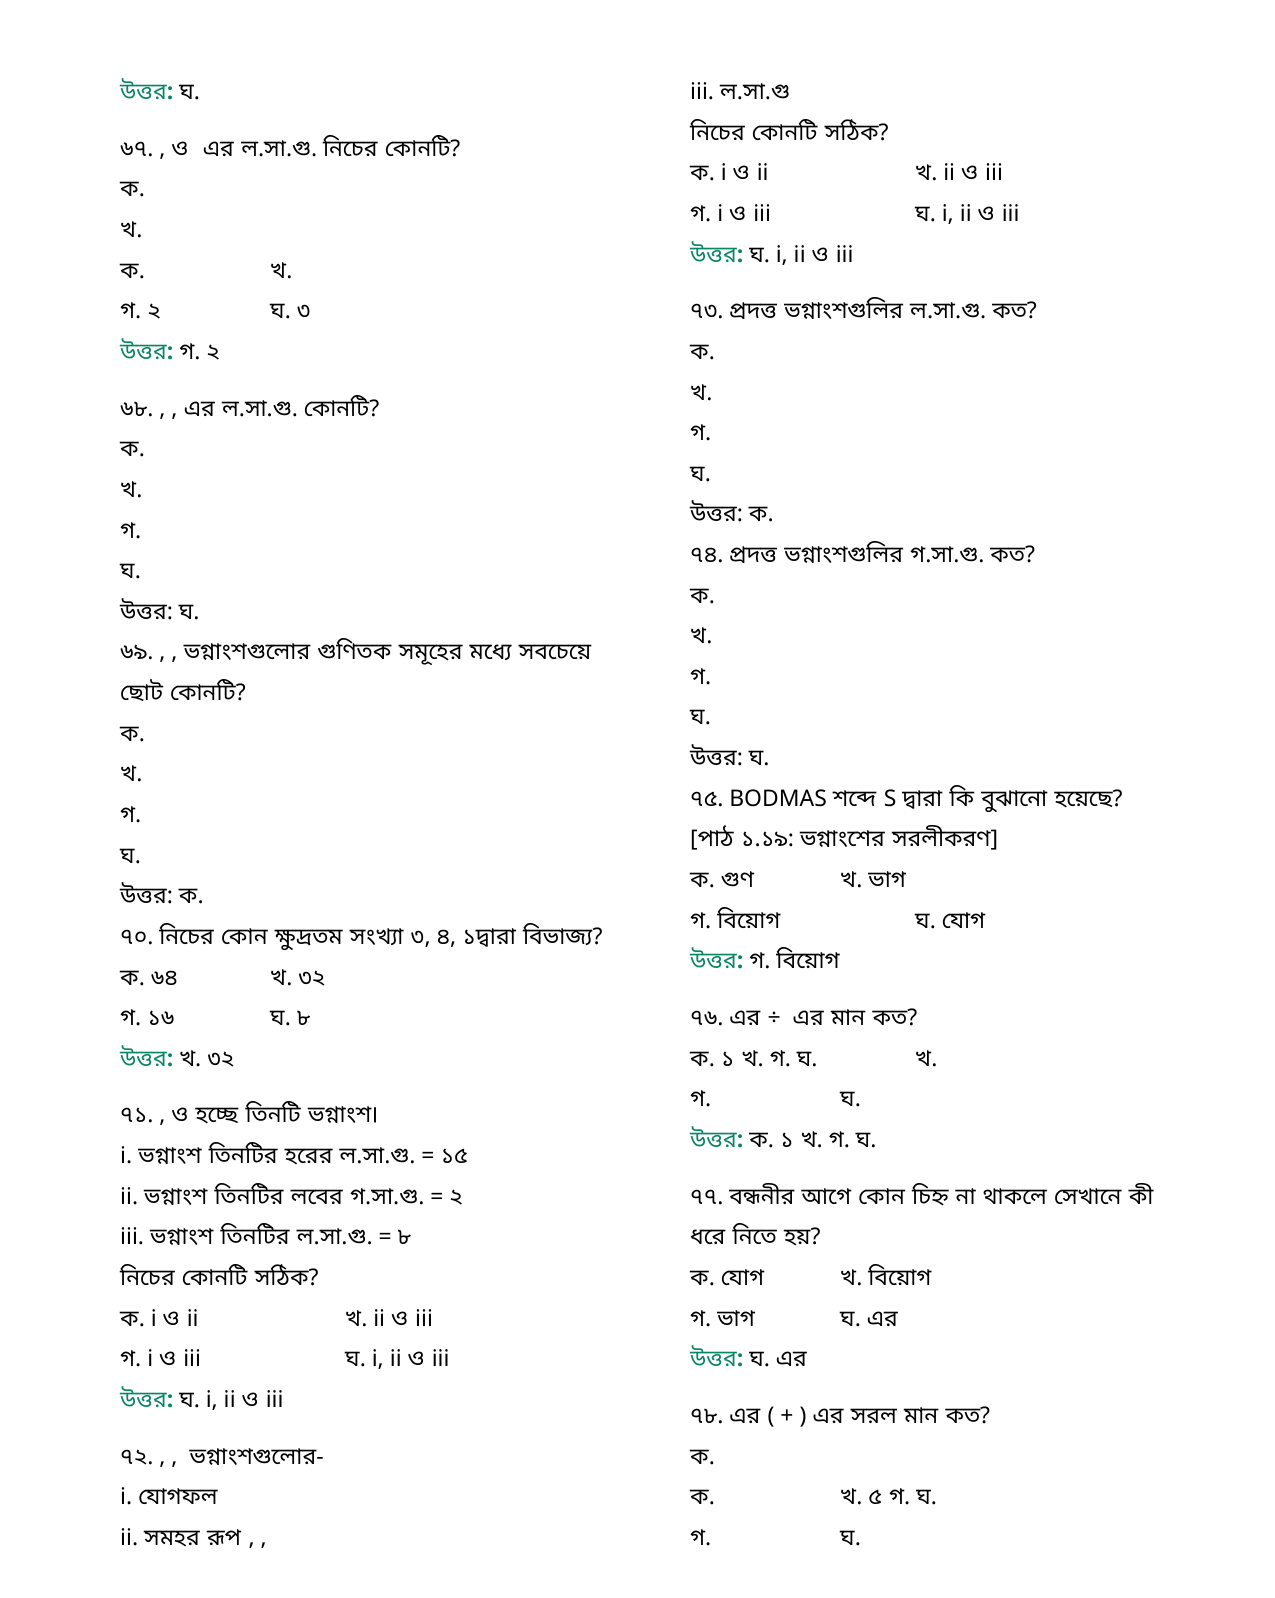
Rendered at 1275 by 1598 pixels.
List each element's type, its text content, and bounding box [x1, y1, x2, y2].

text ক. [120, 717, 615, 748]
text ঘ. [120, 838, 615, 870]
text ক. [120, 432, 615, 463]
text ৭৬. এর ÷ এর মান কত? [690, 1001, 1185, 1032]
text উত্তর: ক. [690, 497, 1185, 529]
text খ. [120, 213, 615, 244]
text উত্তর: ঘ. [120, 75, 615, 106]
text ক. [690, 335, 1185, 366]
text উত্তর: ঘ. [690, 741, 1185, 772]
text ৭৭. বন্ধনীর আগে কোন চিহ্ন না থাকলে সেখানে কী ধরে নিতে হয়? [690, 1180, 1185, 1252]
text ৬৮. , , এর ল.সা.গু. কোনটি? [120, 392, 615, 423]
text নিচের কোনটি সঠিক? [690, 116, 1185, 147]
text উত্তর: গ. ২ [120, 335, 615, 366]
text ঘ. [120, 554, 615, 585]
text খ. [120, 757, 615, 788]
text গ. বিয়োগ ঘ. যোগ [690, 904, 1185, 935]
text খ. [120, 473, 615, 504]
text গ. ২ ঘ. ৩ [120, 294, 615, 326]
text ক. ১ খ. গ. ঘ. খ. [690, 1042, 1185, 1073]
text ৭৩. প্রদত্ত ভগ্নাংশগুলির ল.সা.গু. কত? [690, 294, 1185, 326]
text গ. ঘ. [690, 1521, 1185, 1552]
text ক. গুণ খ. ভাগ [690, 863, 1185, 894]
text খ. [690, 619, 1185, 651]
text ৬৯. , , ভগ্নাংশগুলোর গুণিতক সমূহের মধ্যে সবচেয়ে ছোট কোনটি? [120, 635, 615, 707]
text ক. [690, 1439, 1185, 1471]
text উত্তর: ক. [120, 879, 615, 910]
text গ. ১৬ ঘ. ৮ [120, 1001, 615, 1032]
text গ. [690, 660, 1185, 691]
text উত্তর: ক. ১ খ. গ. ঘ. [690, 1123, 1185, 1154]
text ৭০. নিচের কোন ক্ষুদ্রতম সংখ্যা ৩, ৪, ১দ্বারা বিভাজ্য? [120, 920, 615, 951]
text ৭২. , , ভগ্নাংশগুলোর- [120, 1439, 615, 1471]
text গ. ভাগ ঘ. এর [690, 1302, 1185, 1333]
text ক. খ. [120, 254, 615, 285]
text উত্তর: খ. ৩২ [120, 1042, 615, 1073]
text ক. [120, 172, 615, 204]
text খ. [690, 376, 1185, 407]
text i. যোগফল [120, 1480, 615, 1511]
text গ. i ও iii ঘ. i, ii ও iii [120, 1342, 615, 1373]
text ii. ভগ্নাংশ তিনটির লবের গ.সা.গু. = ২ [120, 1180, 615, 1211]
text উত্তর: ঘ. i, ii ও iii [690, 237, 1185, 269]
text উত্তর: ঘ. এর [690, 1342, 1185, 1373]
text গ. [120, 798, 615, 829]
text নিচের কোনটি সঠিক? [120, 1261, 615, 1292]
text গ. i ও iii ঘ. i, ii ও iii [690, 197, 1185, 228]
text ii. সমহর রূপ , , [120, 1521, 615, 1552]
text উত্তর: ঘ. i, ii ও iii [120, 1383, 615, 1414]
text ক. ৬৪ খ. ৩২ [120, 960, 615, 992]
text গ. [120, 513, 615, 545]
text ৭৫. BODMAS শব্দে S দ্বারা কি বুঝানো হয়েছে? [690, 782, 1185, 813]
text iii. ল.সা.গু [690, 75, 1185, 106]
text ক. যোগ খ. বিয়োগ [690, 1261, 1185, 1292]
text গ. [690, 416, 1185, 447]
text i. ভগ্নাংশ তিনটির হরের ল.সা.গু. = ১৫ [120, 1139, 615, 1170]
text [পাঠ ১.১৯: ভগ্নাংশের সরলীকরণ] [690, 822, 1185, 854]
text ক. খ. ৫ গ. ঘ. [690, 1480, 1185, 1511]
text iii. ভগ্নাংশ তিনটির ল.সা.গু. = ৮ [120, 1220, 615, 1252]
text ৭১. , ও হচ্ছে তিনটি ভগ্নাংশ। [120, 1098, 615, 1130]
text ক. [690, 579, 1185, 610]
text উত্তর: ঘ. [120, 595, 615, 626]
text ঘ. [690, 701, 1185, 732]
text ক. i ও ii খ. ii ও iii [120, 1302, 615, 1333]
text ৬৭. , ও এর ল.সা.গু. নিচের কোনটি? [120, 132, 615, 163]
text ৭৮. এর ( + ) এর সরল মান কত? [690, 1399, 1185, 1430]
text ৭৪. প্রদত্ত ভগ্নাংশগুলির গ.সা.গু. কত? [690, 538, 1185, 569]
text ঘ. [690, 457, 1185, 488]
text ক. i ও ii খ. ii ও iii [690, 156, 1185, 187]
text গ. ঘ. [690, 1082, 1185, 1113]
text উত্তর: গ. বিয়োগ [690, 944, 1185, 976]
